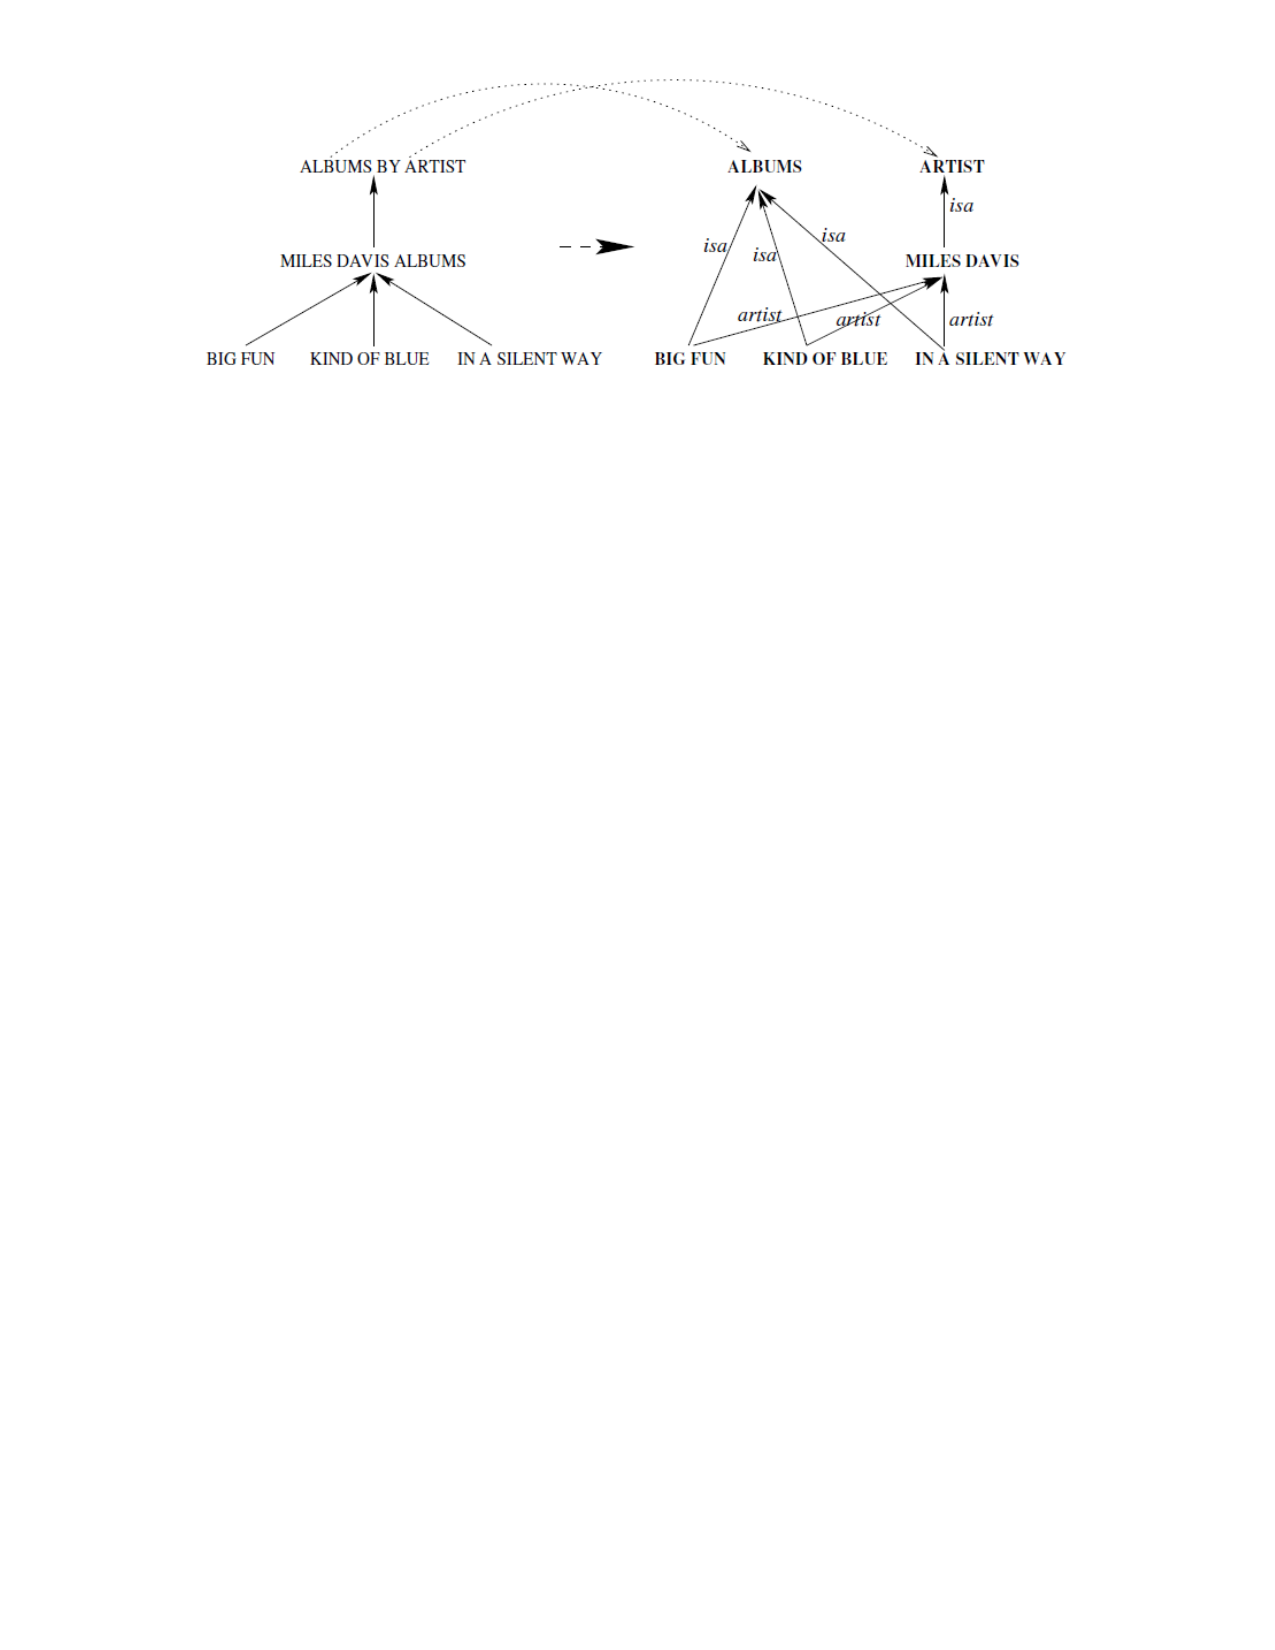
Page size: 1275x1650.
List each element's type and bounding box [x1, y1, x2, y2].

picture [178, 46, 1100, 411]
